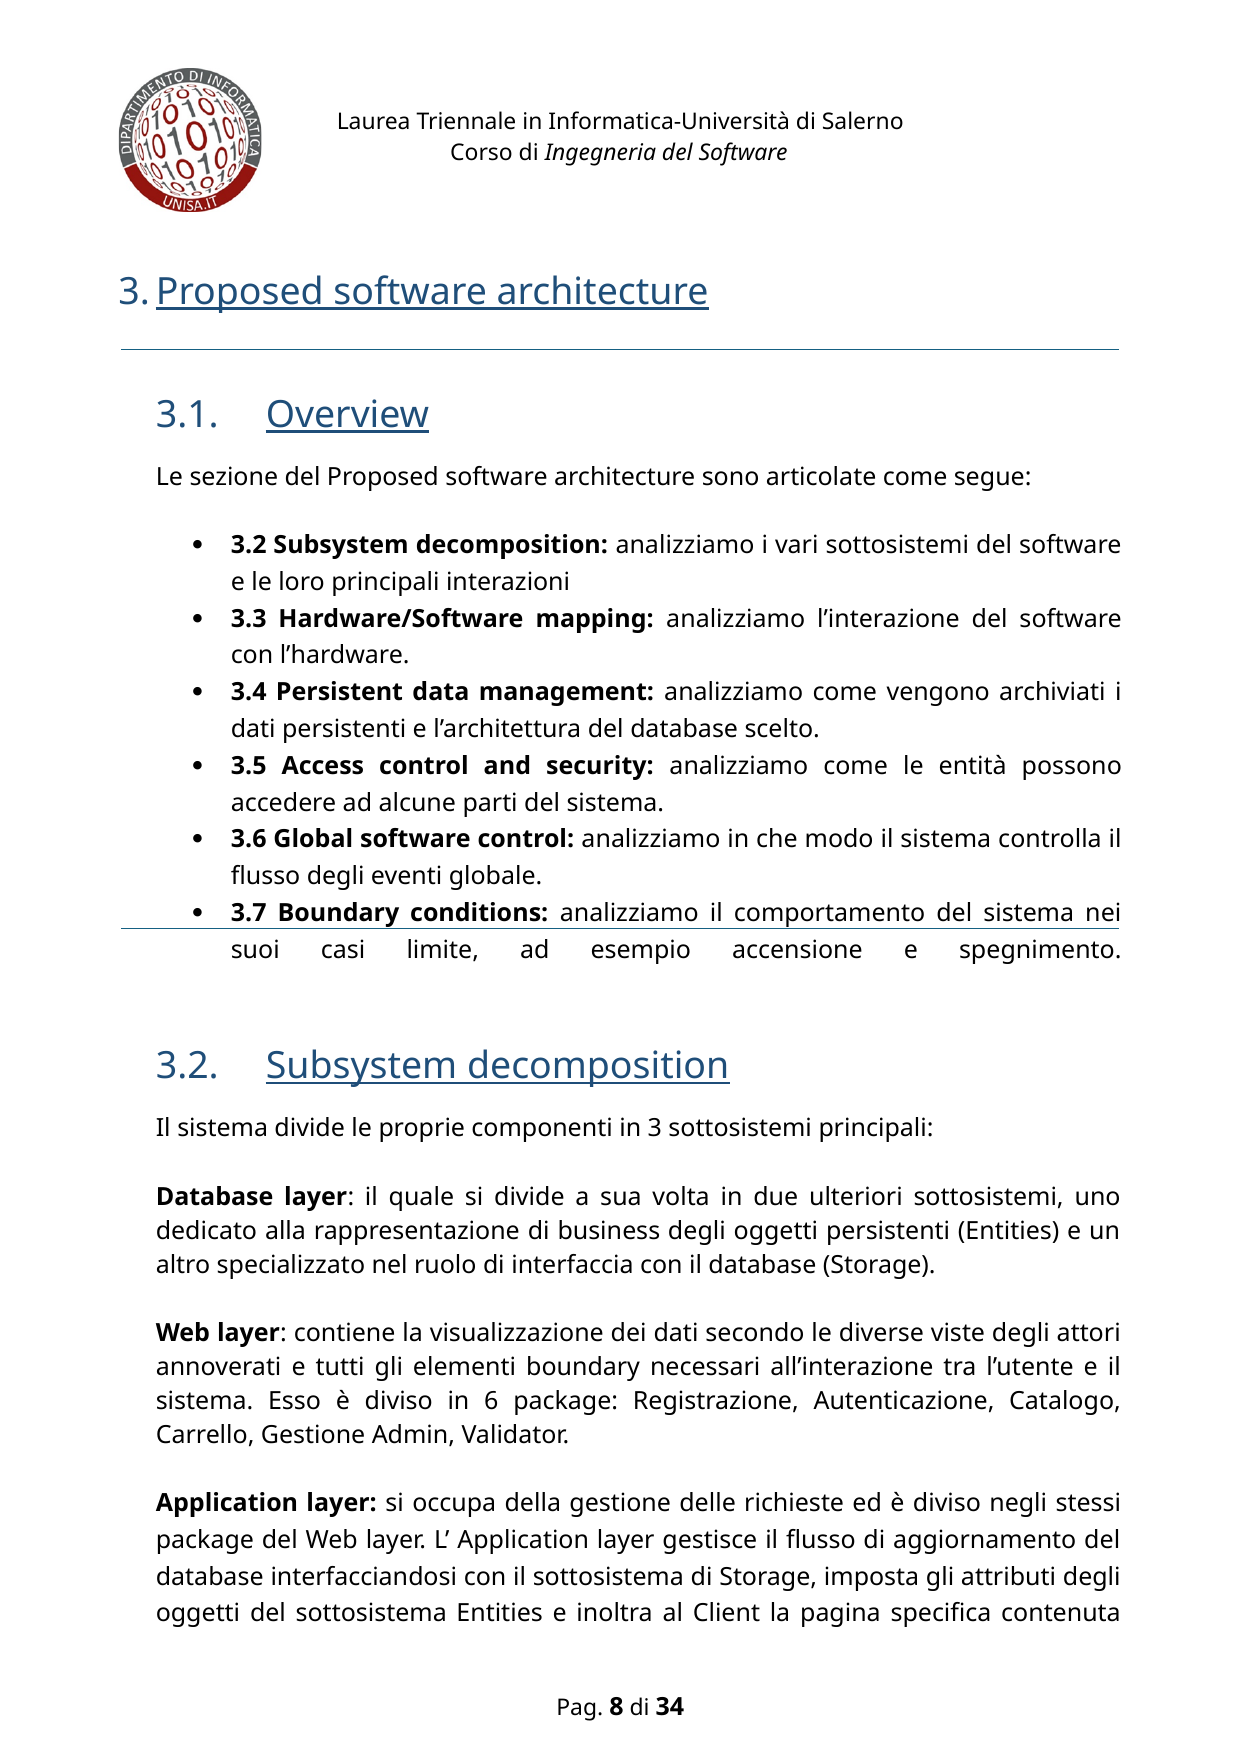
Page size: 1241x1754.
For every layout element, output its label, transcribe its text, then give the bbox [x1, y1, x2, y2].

list Subsystem decomposition [156, 1038, 1122, 1089]
picture [118, 68, 262, 212]
list 3.6 Global software control: analizziamo in che modo il sistema controlla il flusso degli eventi globale. [193, 821, 1122, 892]
list 3.2 Subsystem decomposition: analizziamo i vari sottosistemi del software e le loro principali interazioni [193, 527, 1122, 598]
list 3.4 Persistent data management: analizziamo come vengono archiviati i dati persistenti e l’architettura del database scelto. [193, 674, 1122, 745]
list Overview [156, 387, 1122, 438]
list Proposed software architecture [118, 264, 1122, 315]
list 3.5 Access control and security: analizziamo come le entità possono accedere ad alcune parti del sistema. [193, 747, 1122, 818]
text Il sistema divide le proprie componenti in 3 sottosistemi principali: [156, 1110, 1122, 1144]
list 3.3 Hardware/Software mapping: analizziamo l’interazione del software con l’hardware. [193, 600, 1122, 671]
text Web layer: contiene la visualizzazione dei dati secondo le diverse viste degli attori annoverati e tutti gli elementi boundary necessari all’interazione tra l’utente e il sistema. Esso è diviso in 6 package: Registrazione, Autenticazione, Catalogo, Carrello, Gestione Admin, Validator. [156, 1314, 1122, 1451]
list 3.7 Boundary conditions: analizziamo il comportamento del sistema nei suoi casi limite, ad esempio accensione e spegnimento. [193, 894, 1122, 999]
text Database layer: il quale si divide a sua volta in due ulteriori sottosistemi, uno dedicato alla rappresentazione di business degli oggetti persistenti (Entities) e un altro specializzato nel ruolo di interfaccia con il database (Storage). [156, 1178, 1122, 1280]
text Le sezione del Proposed software architecture sono articolate come segue: [156, 459, 1122, 493]
